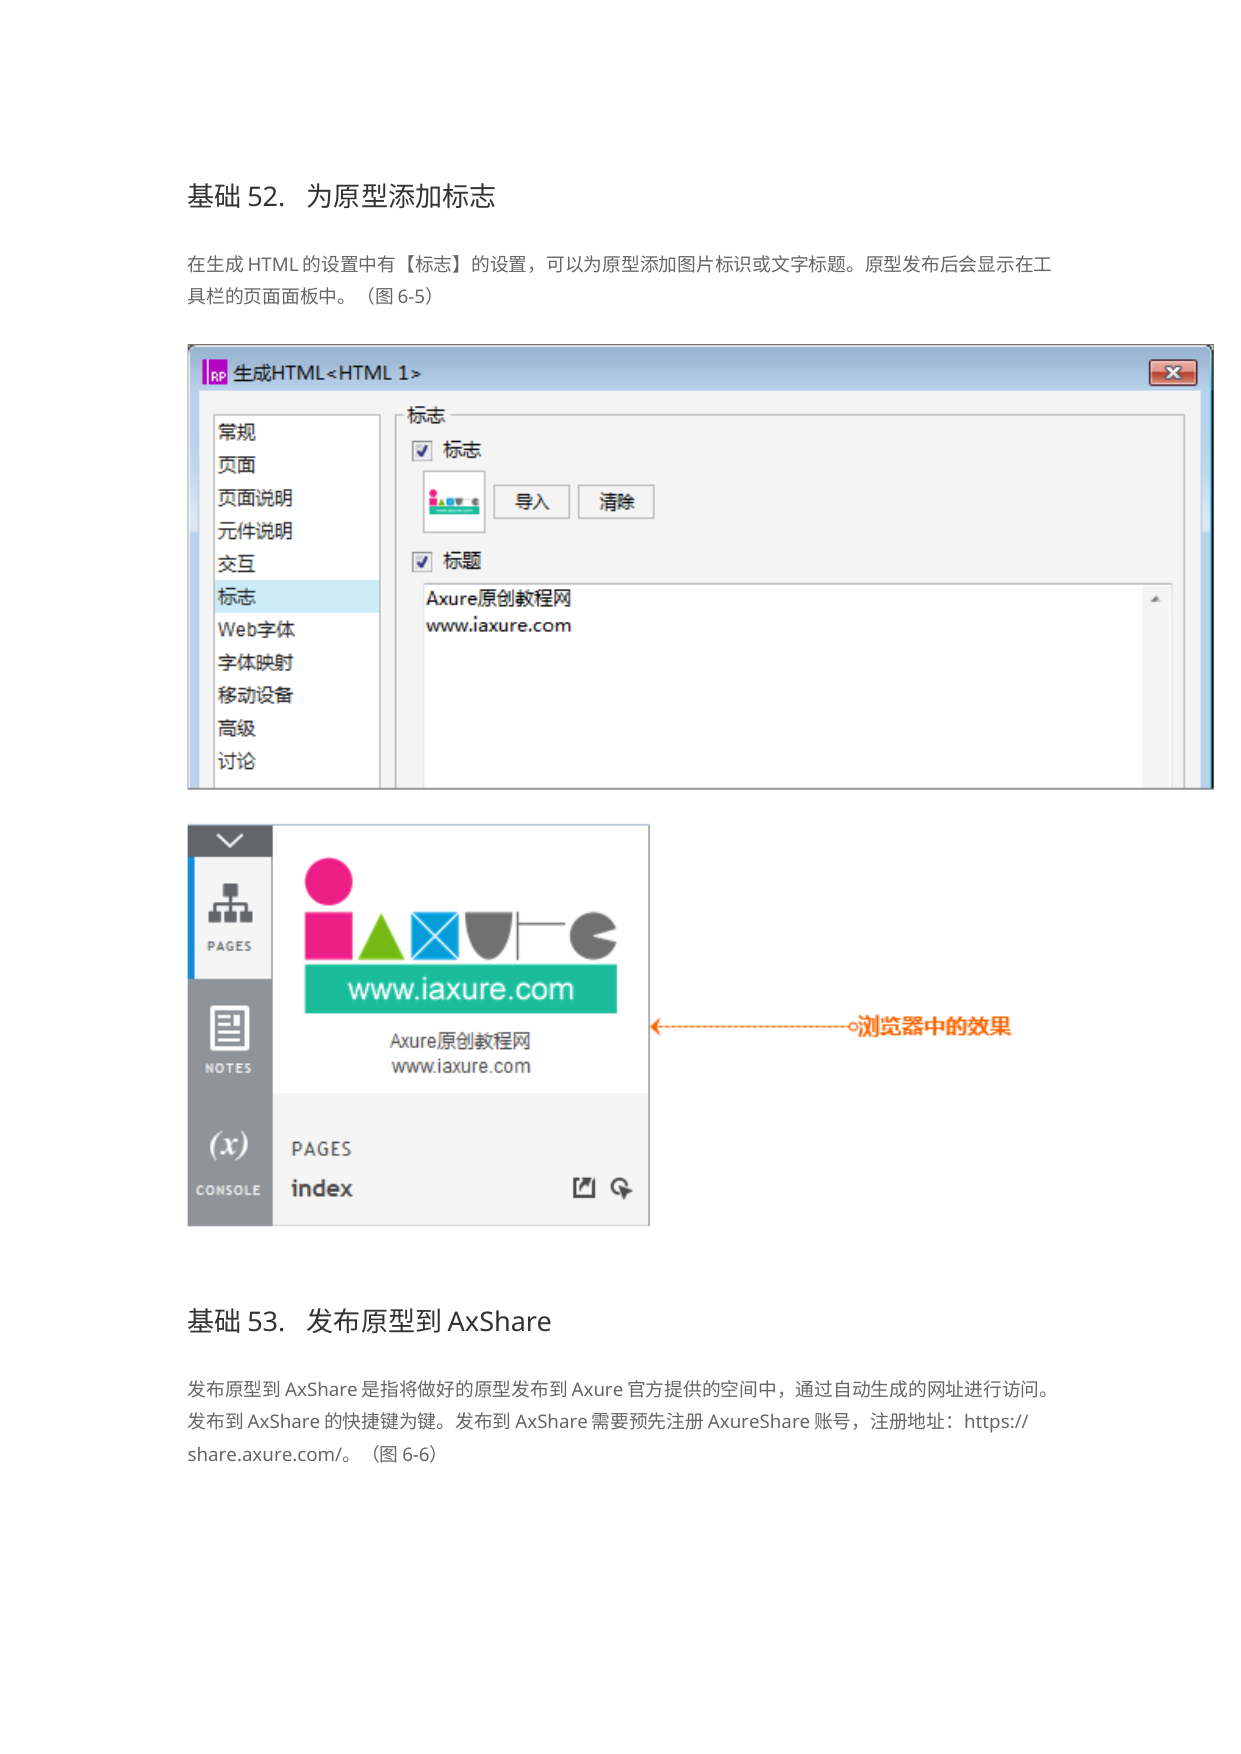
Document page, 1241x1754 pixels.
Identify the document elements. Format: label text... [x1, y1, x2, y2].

text 发布原型到AxShare是指将做好的原型发布到Axure官方提供的空间中，通过自动生成的网址进行访问。发布到AxShare的快捷键为键。发布到AxShare需要预先注册AxureShare账号，注册地址：https://share.axure.com/。（图6-6） [187, 1372, 1053, 1469]
text 在生成HTML的设置中有【标志】的设置，可以为原型添加图片标识或文字标题。原型发布后会显示在工具栏的页面面板中。（图6-5） [187, 247, 1053, 312]
picture [187, 344, 1214, 1228]
subtitle 基础52. 为原型添加标志 [187, 162, 1053, 227]
subtitle 基础53. 发布原型到AxShare [187, 1287, 1053, 1352]
